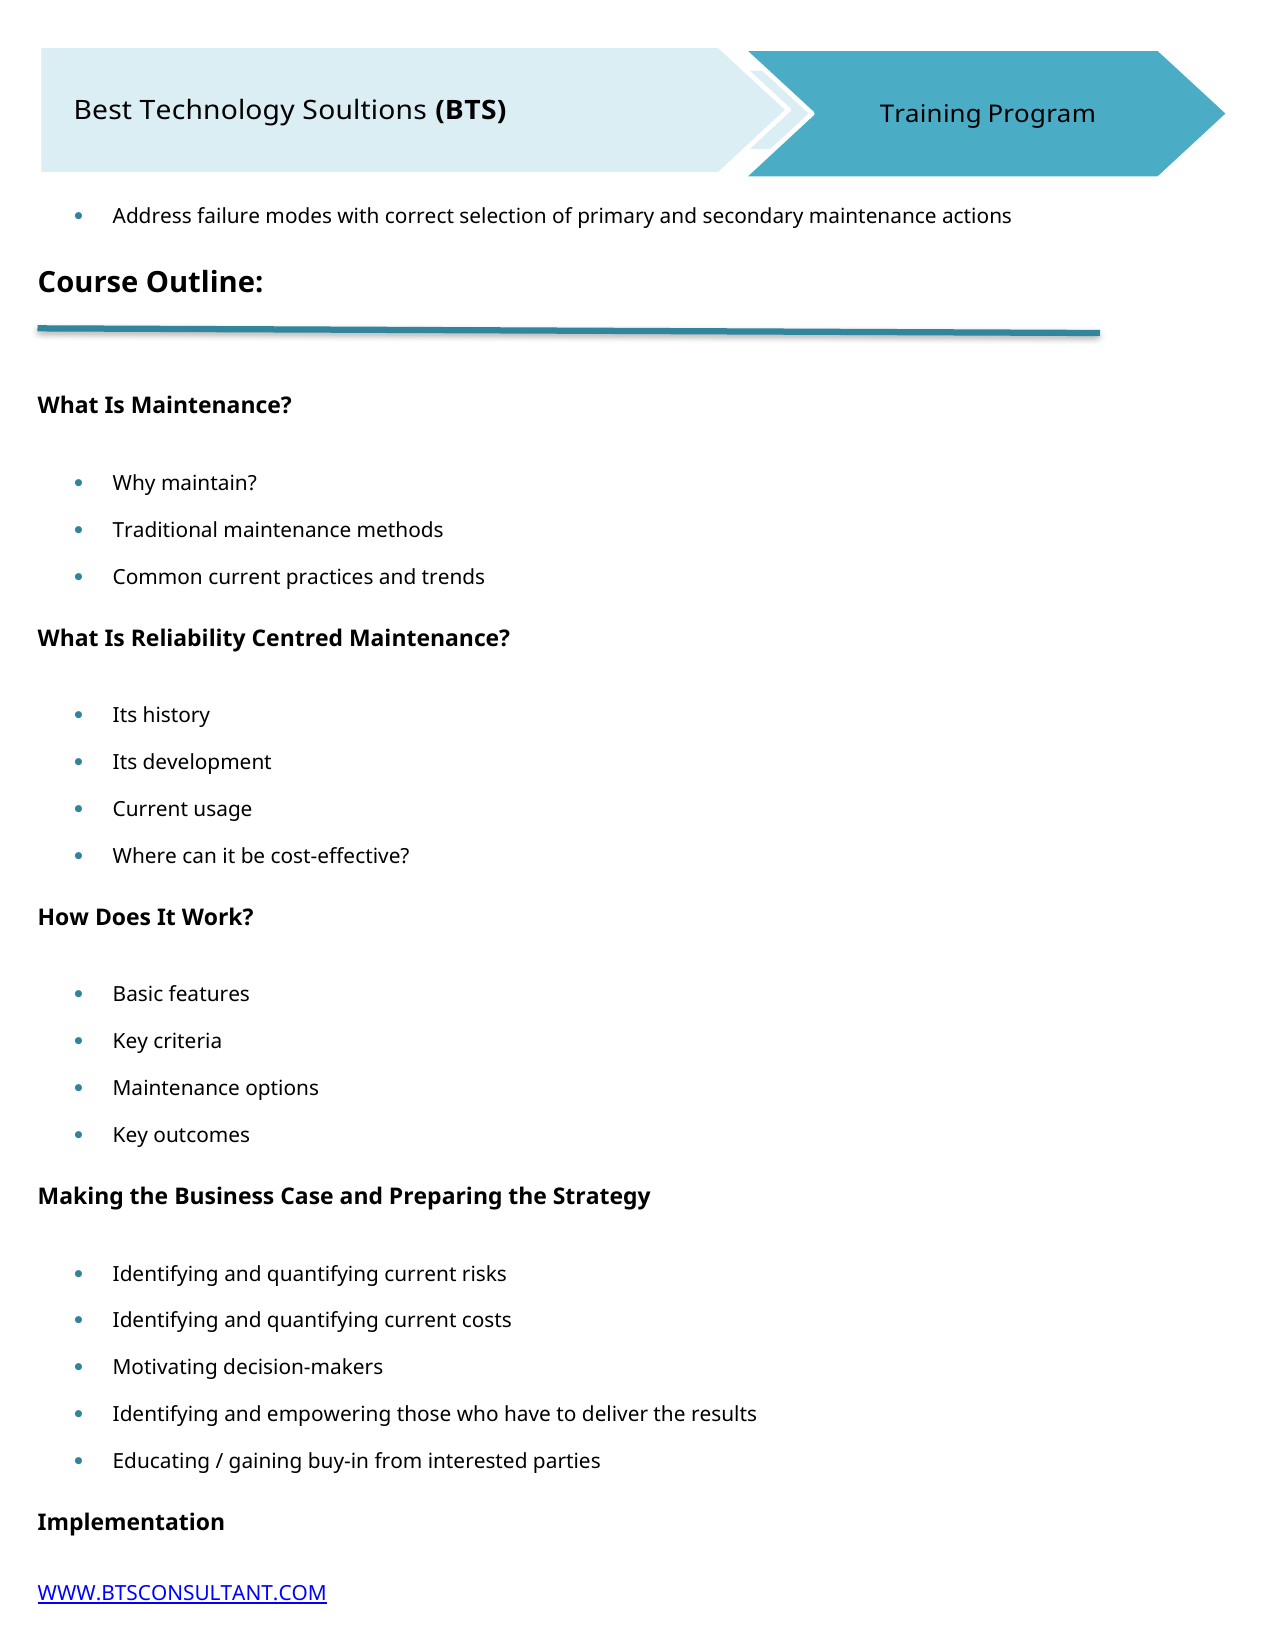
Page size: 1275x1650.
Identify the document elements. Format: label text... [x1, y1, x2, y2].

list Its development [75, 729, 1237, 776]
list Where can it be cost-effective? [75, 823, 1237, 869]
list Identifying and empowering those who have to deliver the results [75, 1381, 1237, 1428]
list Motivating decision-makers [75, 1334, 1237, 1381]
list Address failure modes with correct selection of primary and secondary maintenance actions [75, 183, 1237, 229]
text Making the Business Case and Preparing the Strategy [37, 1180, 1237, 1211]
list Why maintain? [75, 450, 1237, 497]
list Key criteria [75, 1008, 1237, 1055]
list Identifying and quantifying current costs [75, 1287, 1237, 1334]
list Maintenance options [75, 1055, 1237, 1102]
list Basic features [75, 961, 1237, 1008]
text Implementation [37, 1506, 1237, 1537]
list Identifying and quantifying current risks [75, 1240, 1237, 1287]
text What Is Maintenance? [37, 389, 1237, 421]
list Key outcomes [75, 1102, 1237, 1149]
subtitle Course Outline: [37, 261, 1237, 301]
list Educating / gaining buy-in from interested parties [75, 1428, 1237, 1475]
list Traditional maintenance methods [75, 497, 1237, 543]
list Its history [75, 682, 1237, 729]
text What Is Reliability Centred Maintenance? [37, 622, 1237, 653]
list Current usage [75, 776, 1237, 823]
text How Does It Work? [37, 901, 1237, 932]
list Common current practices and trends [75, 543, 1237, 590]
